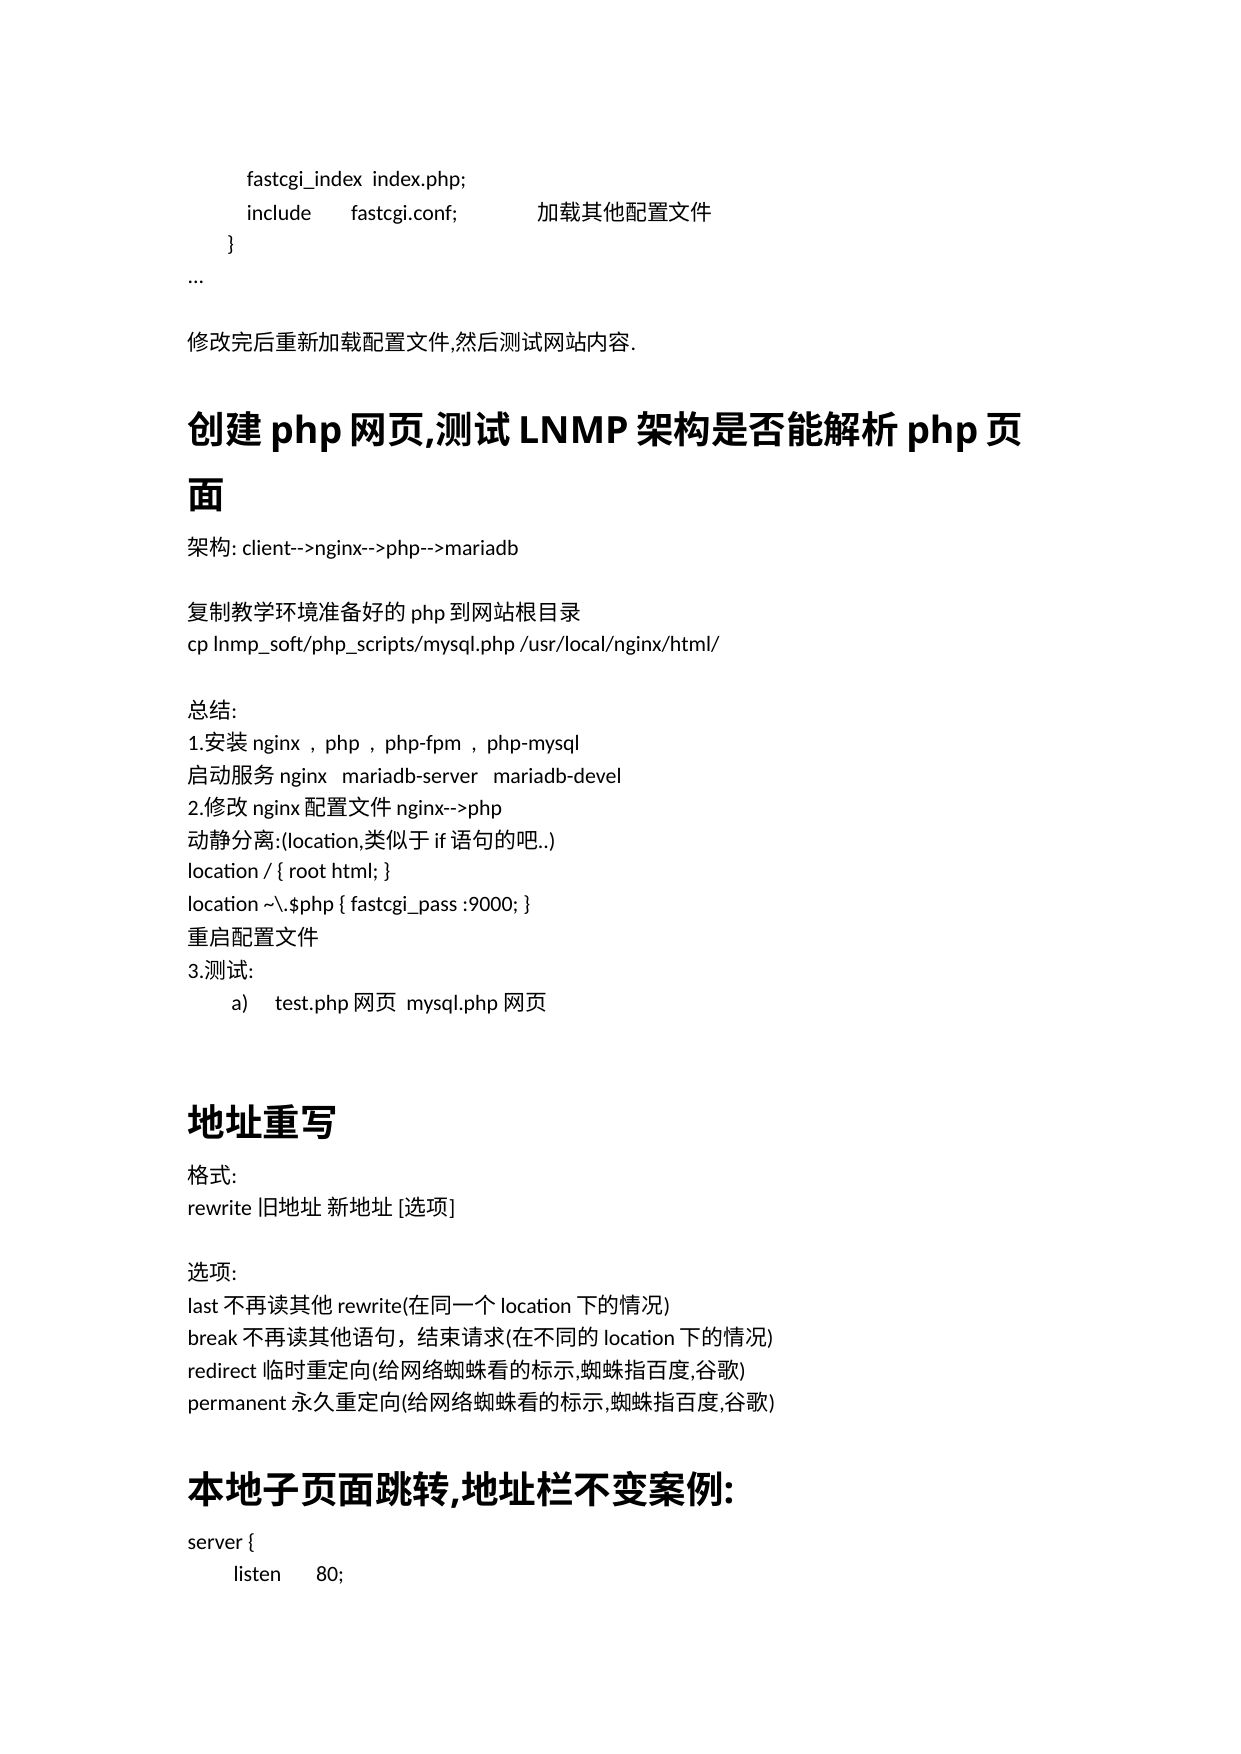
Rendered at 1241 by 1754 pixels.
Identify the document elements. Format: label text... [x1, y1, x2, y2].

text listen 80; [187, 1558, 1053, 1590]
text 选项: [187, 1255, 1053, 1287]
text } [187, 227, 1053, 259]
list break 不再读其他语句，结束请求(在不同的location下的情况) [187, 1320, 1053, 1352]
list location ~\.$php { fastcgi_pass :9000; } [187, 887, 1053, 920]
text 格式: [187, 1157, 1053, 1190]
list 修改nginx配置文件nginx-->php [187, 790, 1053, 822]
list test.php 网页 mysql.php 网页 [231, 985, 1053, 1017]
text 修改完后重新加载配置文件,然后测试网站内容. [187, 324, 1053, 357]
list permanent 永久重定向(给网络蜘蛛看的标示,蜘蛛指百度,谷歌) [187, 1385, 1053, 1417]
list location / { root html; } [187, 855, 1053, 887]
list 动静分离:(location,类似于if语句的吧..) [187, 822, 1053, 855]
text ... [187, 259, 1053, 292]
text fastcgi_index index.php; [187, 162, 1053, 194]
text cp lnmp_soft/php_scripts/mysql.php /usr/local/nginx/html/ [187, 627, 1053, 660]
list 测试: [187, 952, 1053, 985]
text 总结: [187, 692, 1053, 725]
list redirect 临时重定向(给网络蜘蛛看的标示,蜘蛛指百度,谷歌) [187, 1352, 1053, 1385]
subtitle 本地子页面跳转,地址栏不变案例: [187, 1455, 1053, 1520]
list 安装nginx , php , php-fpm , php-mysql [187, 725, 1053, 757]
text 架构: client-->nginx-->php-->mariadb [187, 530, 1053, 562]
subtitle 地址重写 [187, 1087, 1053, 1152]
text server { [187, 1525, 1053, 1558]
list 启动服务nginx mariadb-server mariadb-devel [187, 757, 1053, 790]
text rewrite 旧地址 新地址 [选项] [187, 1190, 1053, 1222]
subtitle 创建php网页,测试LNMP架构是否能解析php页面 [187, 394, 1053, 524]
text include fastcgi.conf; 加载其他配置文件 [187, 194, 1053, 227]
list 重启配置文件 [187, 920, 1053, 952]
text 复制教学环境准备好的php到网站根目录 [187, 595, 1053, 627]
list last 不再读其他rewrite(在同一个location下的情况) [187, 1287, 1053, 1320]
